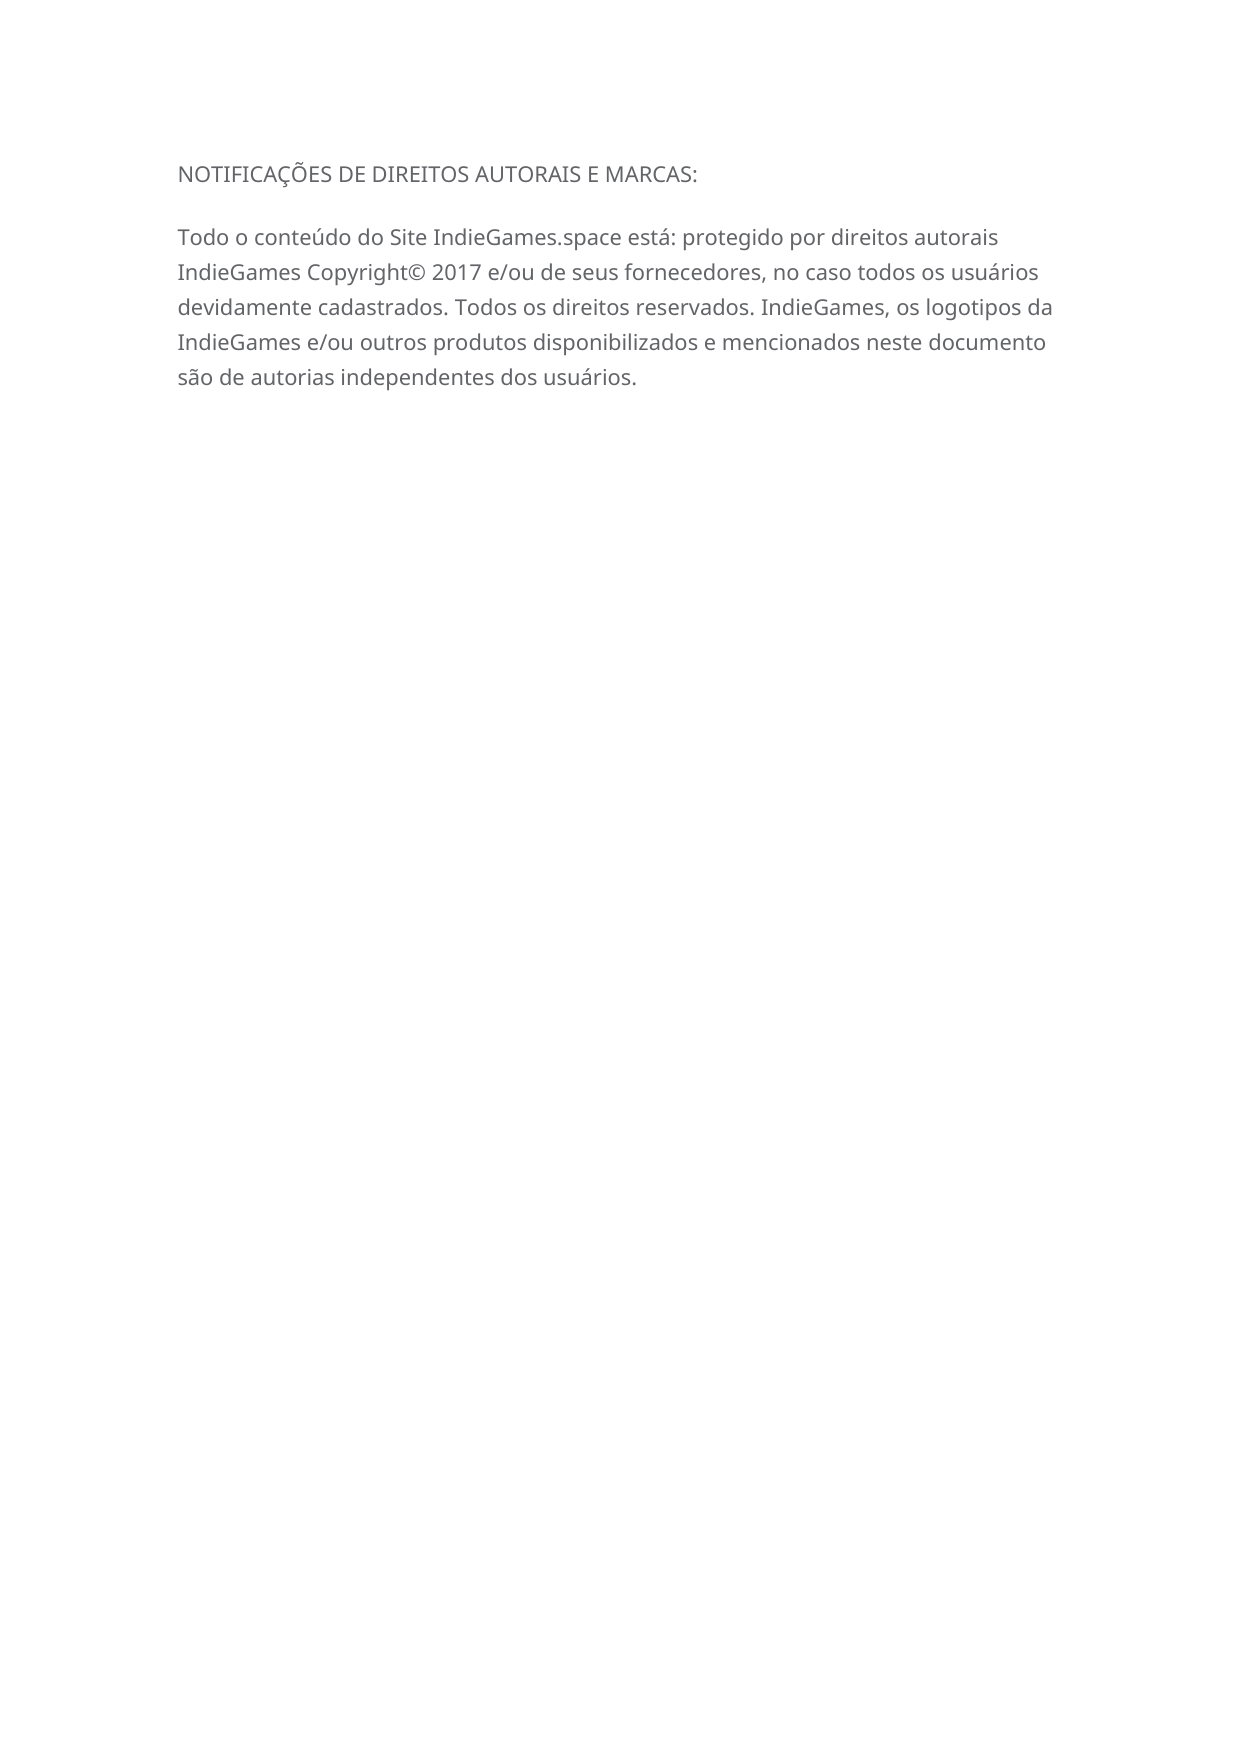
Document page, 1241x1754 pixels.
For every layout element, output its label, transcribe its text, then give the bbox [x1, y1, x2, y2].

text NOTIFICAÇÕES DE DIREITOS AUTORAIS E MARCAS: [177, 154, 1063, 189]
text Todo o conteúdo do Site IndieGames.space está: protegido por direitos autorais IndieGames Copyright© 2017 e/ou de seus fornecedores, no caso todos os usuários devidamente cadastrados. Todos os direitos reservados. IndieGames, os logotipos da IndieGames e/ou outros produtos disponibilizados e mencionados neste documento são de autorias independentes dos usuários. [177, 217, 1063, 392]
